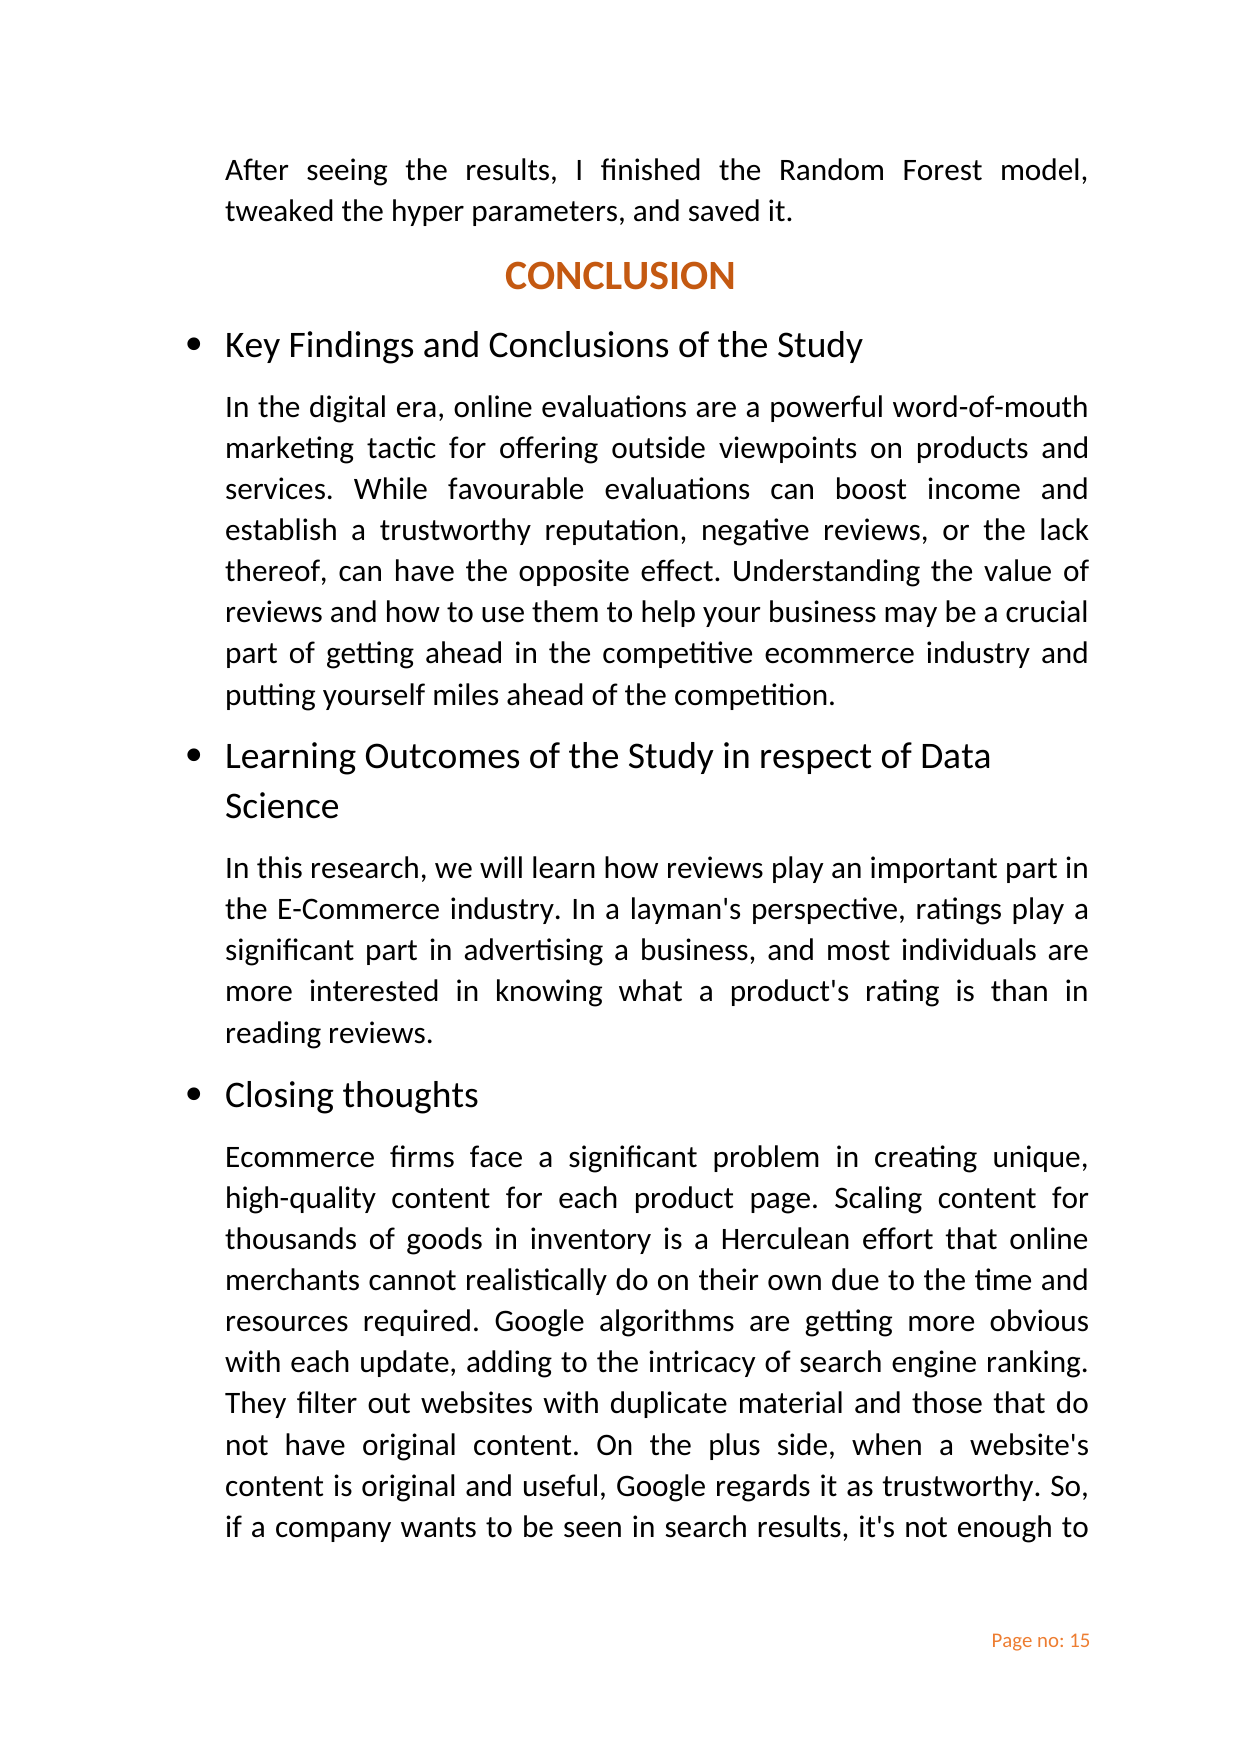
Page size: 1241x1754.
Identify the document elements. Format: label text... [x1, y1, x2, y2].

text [225, 1137, 1090, 1545]
text CONCLUSION [150, 249, 1090, 300]
list Learning Outcomes of the Study in respect of Data Science [187, 732, 1090, 828]
list Closing thoughts [187, 1071, 1090, 1116]
text In this research, we will learn how reviews play an important part in the E-Commerce industry. In a layman's perspective, ratings play a significant part in advertising a business, and most individuals are more interested in knowing what a product's rating is than in reading reviews. [225, 848, 1090, 1051]
text After seeing the results, I finished the Random Forest model, tweaked the hyper parameters, and saved it. [225, 150, 1090, 229]
text In the digital era, online evaluations are a powerful word-of-mouth marketing tactic for offering outside viewpoints on products and services. While favourable evaluations can boost income and establish a trustworthy reputation, negative reviews, or the lack thereof, can have the opposite effect. Understanding the value of reviews and how to use them to help your business may be a crucial part of getting ahead in the competitive ecommerce industry and putting yourself miles ahead of the competition. [225, 387, 1090, 713]
list Key Findings and Conclusions of the Study [187, 321, 1090, 366]
